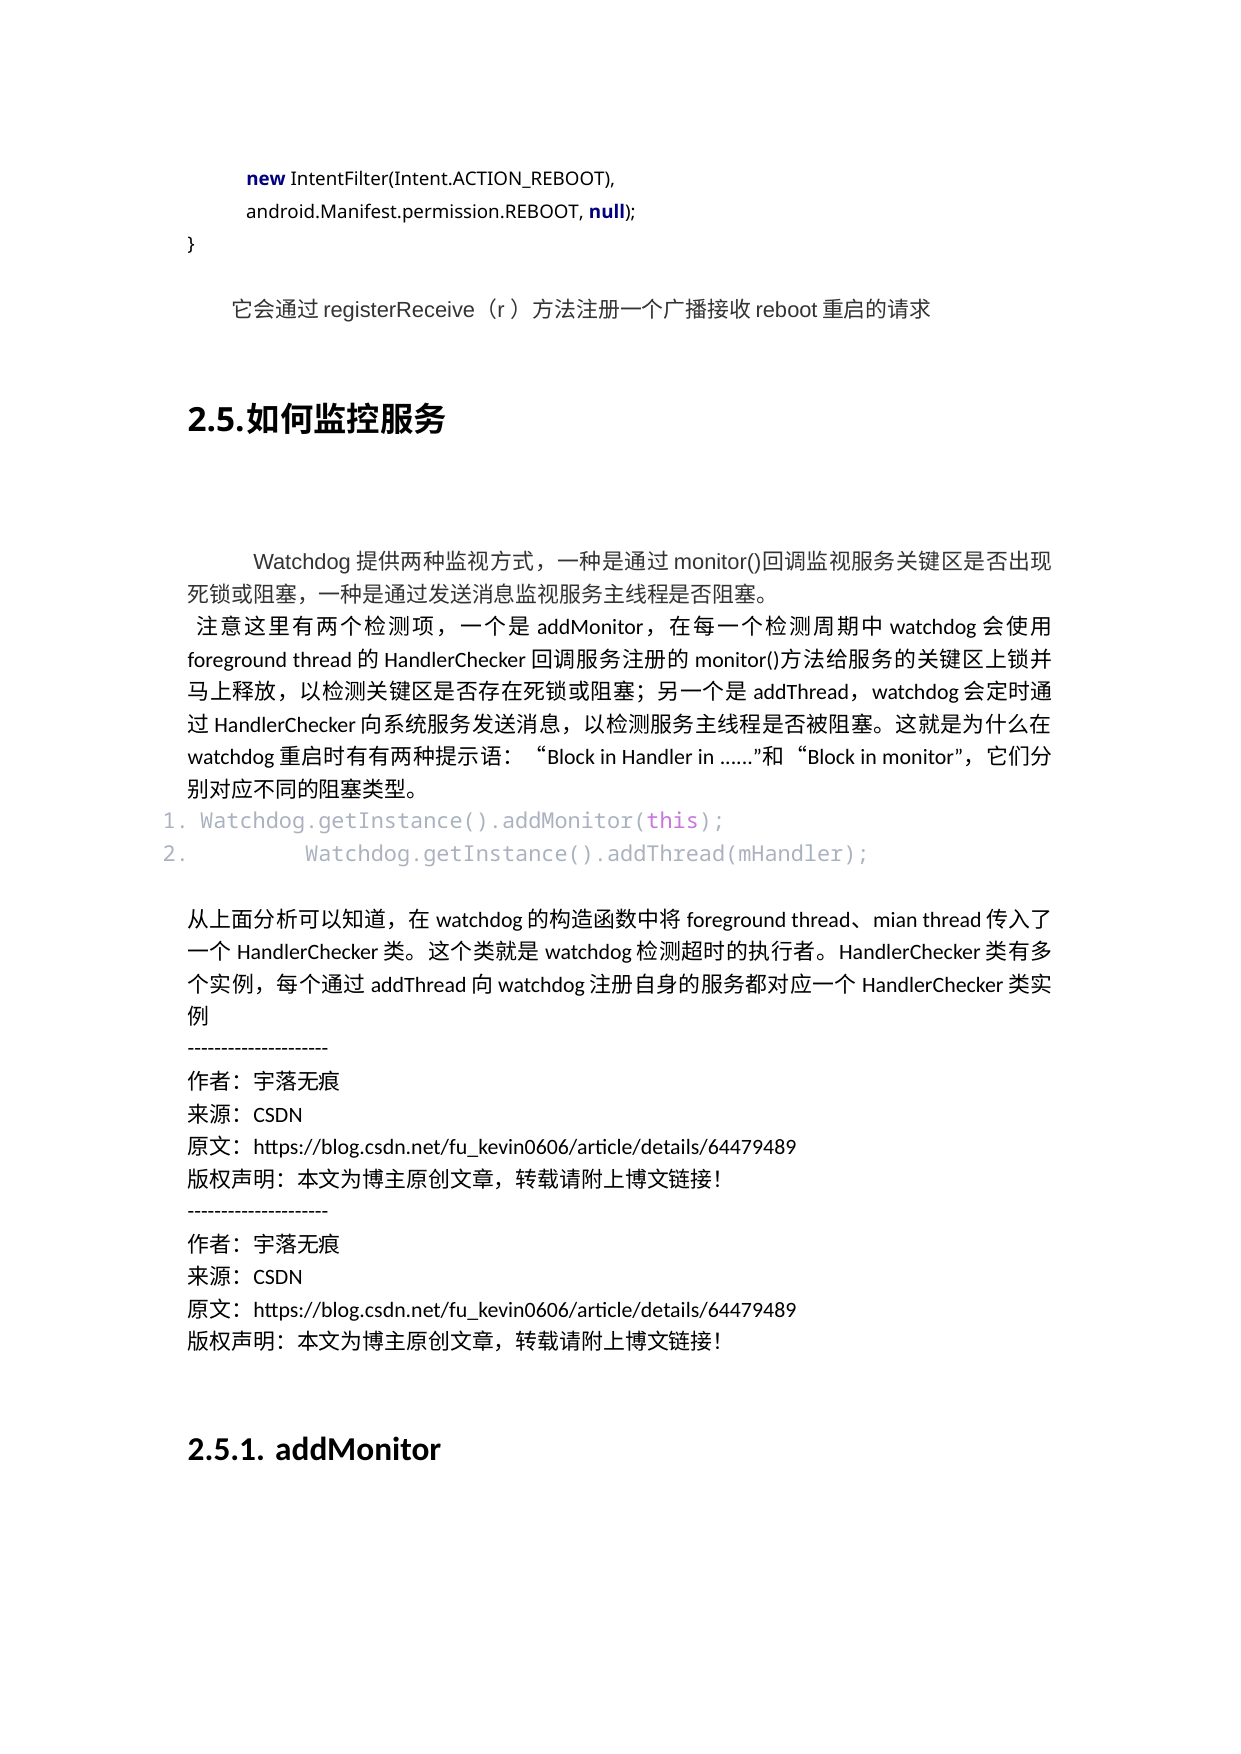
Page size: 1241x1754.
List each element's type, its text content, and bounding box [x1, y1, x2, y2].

text 它会通过registerReceive（r ）方法注册一个广播接收reboot重启的请求 [187, 292, 1053, 324]
text 注意这里有两个检测项，一个是addMonitor，在每一个检测周期中watchdog会使用foreground thread的HandlerChecker回调服务注册的monitor()方法给服务的关键区上锁并马上释放，以检测关键区是否存在死锁或阻塞；另一个是addThread，watchdog会定时通过HandlerChecker向系统服务发送消息，以检测服务主线程是否被阻塞。这就是为什么在watchdog重启时有有两种提示语：“Block in Handler in ......”和“Block in monitor”，它们分别对应不同的阻塞类型。 [187, 609, 1053, 804]
list Watchdog.getInstance().addMonitor(this); [162, 804, 1053, 836]
text 来源：CSDN [187, 1096, 1053, 1129]
text 版权声明：本文为博主原创文章，转载请附上博文链接！ [187, 1324, 1053, 1356]
text 作者：宇落无痕 [187, 1064, 1053, 1096]
list Watchdog.getInstance().addThread(mHandler); [162, 836, 1053, 869]
text 原文：https://blog.csdn.net/fu_kevin0606/article/details/64479489 [187, 1291, 1053, 1324]
text --------------------- [187, 1031, 1053, 1064]
text --------------------- [187, 1194, 1053, 1226]
subtitle addMonitor [187, 1416, 1053, 1481]
subtitle 如何监控服务 [187, 384, 1053, 449]
text 原文：https://blog.csdn.net/fu_kevin0606/article/details/64479489 [187, 1129, 1053, 1161]
text 版权声明：本文为博主原创文章，转载请附上博文链接！ [187, 1161, 1053, 1194]
text 从上面分析可以知道，在watchdog的构造函数中将foreground thread、mian thread传入了一个HandlerChecker类。这个类就是watchdog检测超时的执行者。HandlerChecker类有多个实例，每个通过addThread向watchdog注册自身的服务都对应一个HandlerChecker类实例 [187, 901, 1053, 1031]
text 作者：宇落无痕 [187, 1226, 1053, 1259]
text 来源：CSDN [187, 1259, 1053, 1291]
text Watchdog提供两种监视方式，一种是通过monitor()回调监视服务关键区是否出现死锁或阻塞，一种是通过发送消息监视服务主线程是否阻塞。 [187, 544, 1053, 609]
